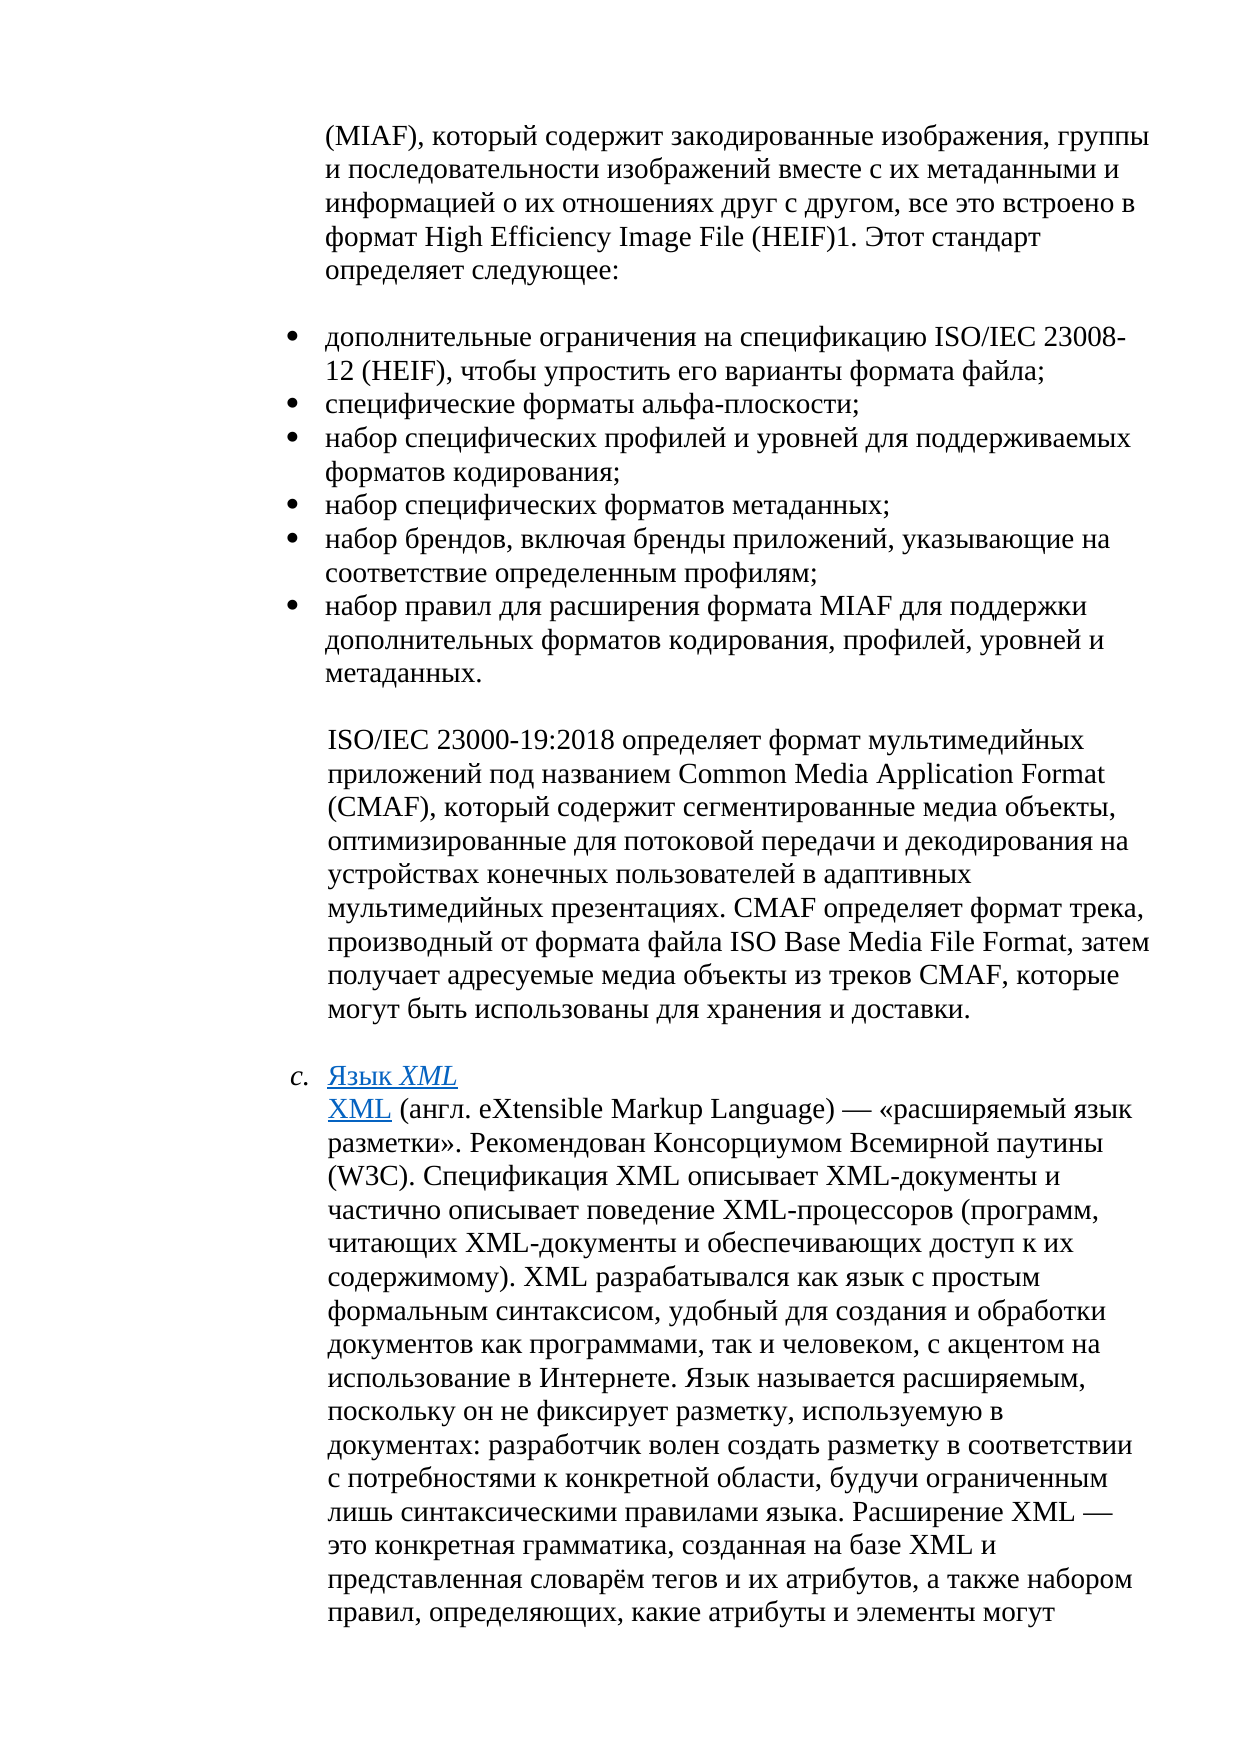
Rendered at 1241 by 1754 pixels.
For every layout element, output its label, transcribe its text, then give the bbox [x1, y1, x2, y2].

list Язык XML [290, 1058, 1152, 1091]
text ISO/IEC 23000-19:2018 определяет формат мультимедийных приложений под названием Common Media Application Format (CMAF), который содержит сегментированные медиа объекты, оптимизированные для потоковой передачи и декодирования на устройствах конечных пользователей в адаптивных мультимедийных презентациях. CMAF определяет формат трека, производный от формата файла ISO Base Media File Format, затем получает адресуемые медиа объекты из треков CMAF, которые могут быть использованы для хранения и доставки. [327, 722, 1152, 1024]
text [327, 1091, 1152, 1628]
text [325, 118, 1152, 286]
list специфические форматы альфа-плоскости; [287, 387, 1152, 420]
list набор специфических профилей и уровней для поддерживаемых форматов кодирования; [287, 420, 1152, 487]
list набор правил для расширения формата MIAF для поддержки дополнительных форматов кодирования, профилей, уровней и метаданных. [287, 588, 1152, 689]
list дополнительные ограничения на спецификацию ISO/IEC 23008-12 (HEIF), чтобы упростить его варианты формата файла; [287, 319, 1152, 387]
list набор брендов, включая бренды приложений, указывающие на соответствие определенным профилям; [287, 521, 1152, 588]
list набор специфических форматов метаданных; [287, 487, 1152, 521]
